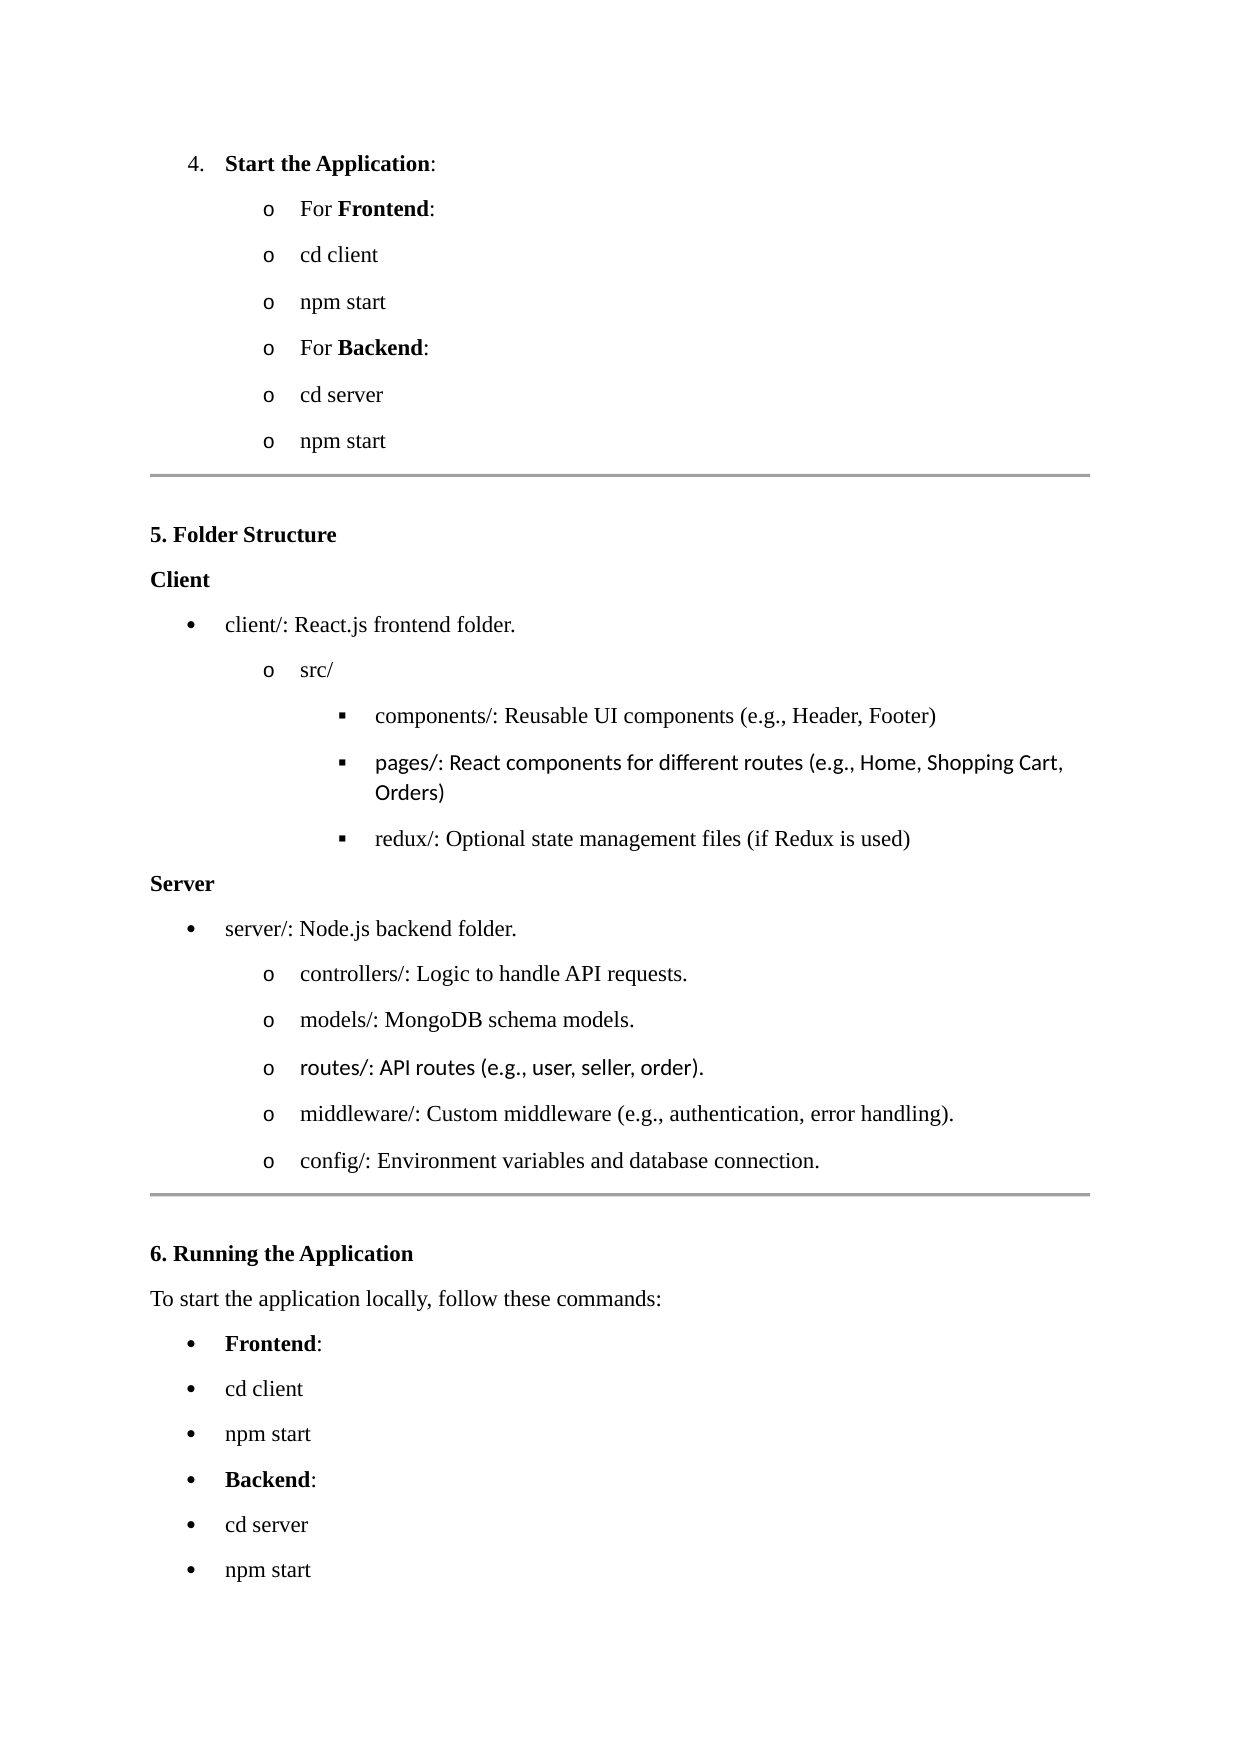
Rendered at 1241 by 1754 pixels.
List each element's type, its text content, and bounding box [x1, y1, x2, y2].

list redux/: Optional state management files (if Redux is used) [337, 825, 1090, 851]
text To start the application locally, follow these commands: [150, 1285, 1090, 1312]
text Server [150, 870, 1090, 896]
list src/ [262, 656, 1090, 684]
text Client [150, 566, 1090, 592]
text 5. Folder Structure [150, 521, 1090, 547]
list middleware/: Custom middleware (e.g., authentication, error handling). [262, 1100, 1090, 1128]
list Start the Application: [187, 150, 1090, 176]
list For Backend: [262, 334, 1090, 362]
list cd server [187, 1511, 1090, 1537]
list npm start [187, 1421, 1090, 1447]
list pages/: React components for different routes (e.g., Home, Shopping Cart, Orders) [337, 748, 1090, 806]
list Frontend: [187, 1330, 1090, 1357]
list controllers/: Logic to handle API requests. [262, 960, 1090, 988]
list Backend: [187, 1466, 1090, 1492]
list routes/: API routes (e.g., user, seller, order). [262, 1053, 1090, 1081]
list cd client [262, 242, 1090, 269]
list cd client [187, 1375, 1090, 1402]
list npm start [262, 288, 1090, 316]
list npm start [262, 427, 1090, 455]
list client/: React.js frontend folder. [187, 611, 1090, 637]
list server/: Node.js backend folder. [187, 915, 1090, 941]
text 6. Running the Application [150, 1240, 1090, 1266]
list components/: Reusable UI components (e.g., Header, Footer) [337, 702, 1090, 729]
list For Frontend: [262, 195, 1090, 223]
list config/: Environment variables and database connection. [262, 1147, 1090, 1174]
list models/: MongoDB schema models. [262, 1006, 1090, 1034]
list npm start [187, 1556, 1090, 1582]
list cd server [262, 381, 1090, 408]
